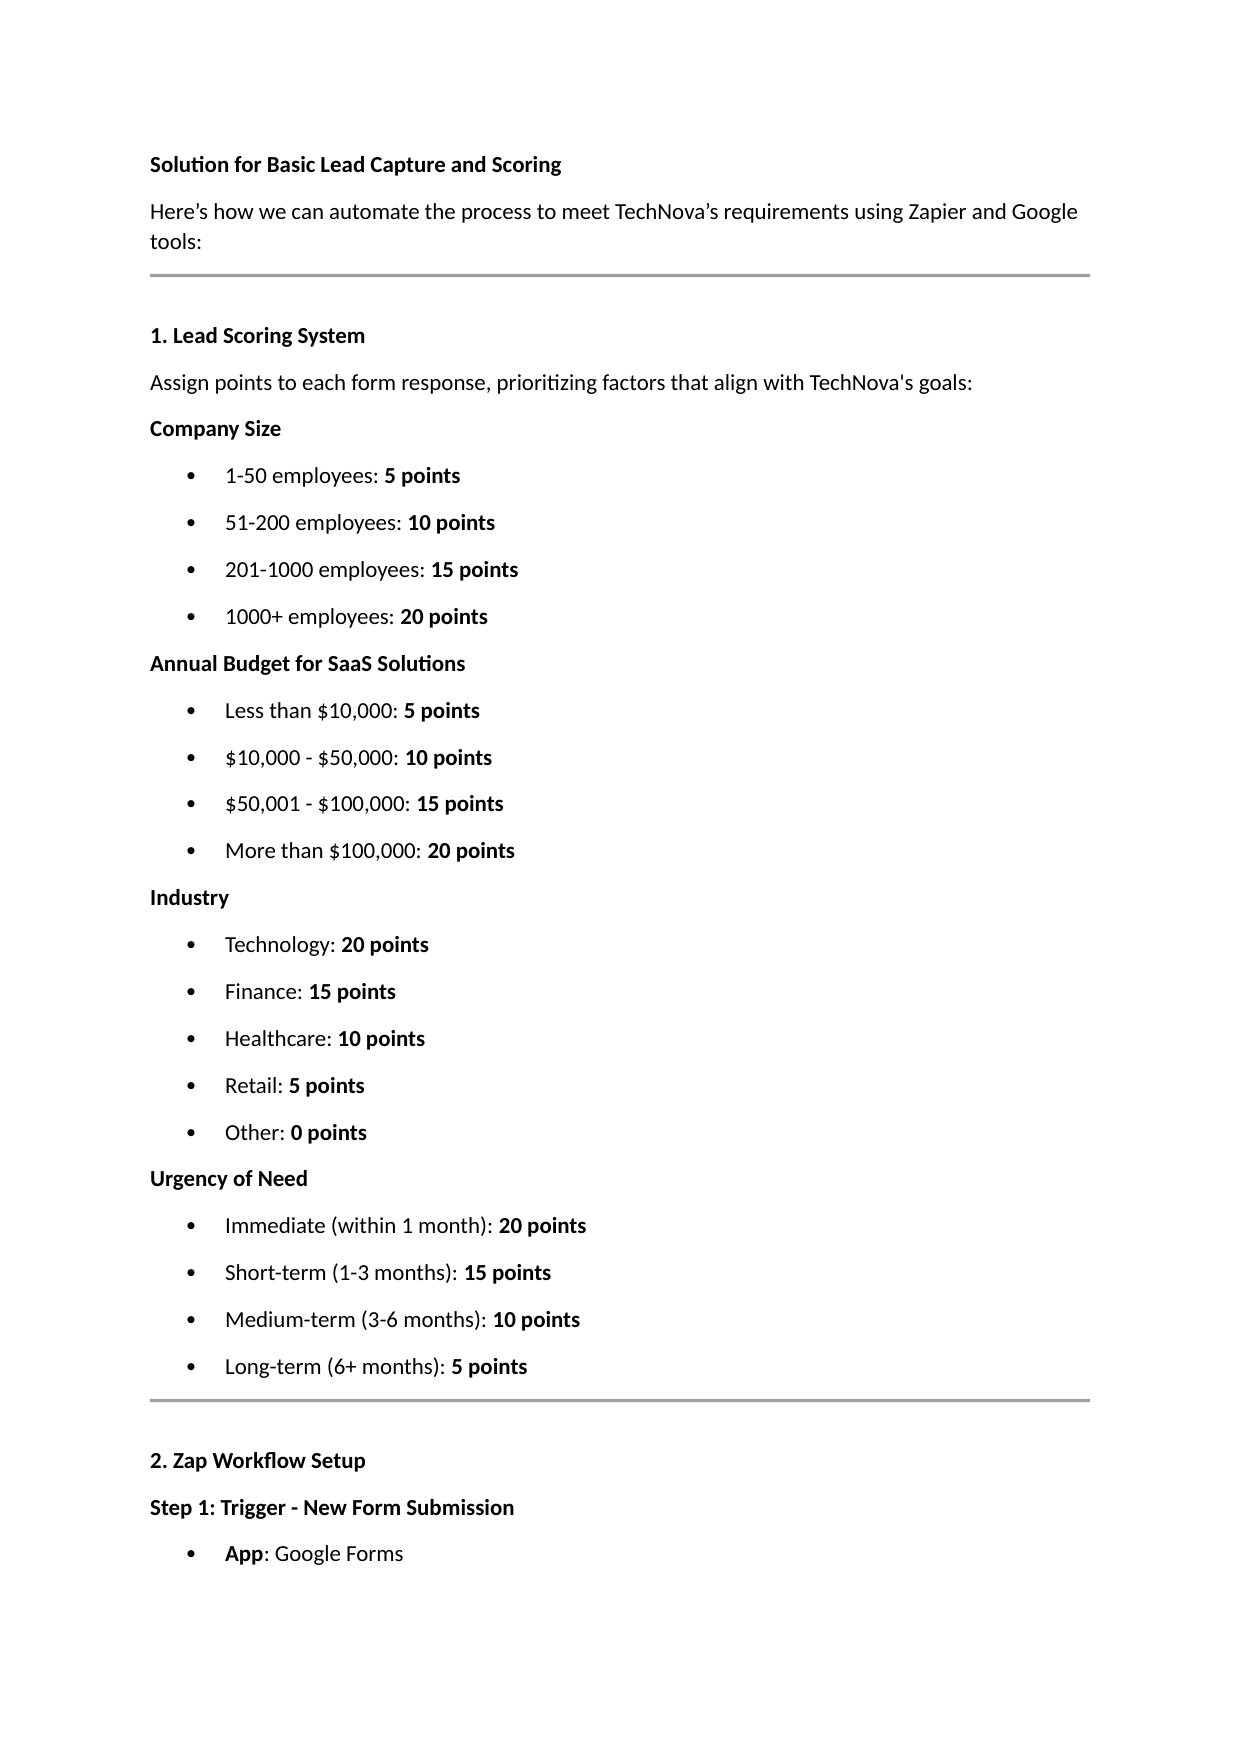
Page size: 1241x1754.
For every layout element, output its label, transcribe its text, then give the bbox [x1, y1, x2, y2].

text Industry [150, 883, 1090, 911]
list Technology: 20 points [187, 930, 1090, 958]
list Less than $10,000: 5 points [187, 696, 1090, 724]
list Immediate (within 1 month): 20 points [187, 1211, 1090, 1239]
text 2. Zap Workflow Setup [150, 1446, 1090, 1474]
list Healthcare: 10 points [187, 1024, 1090, 1052]
list Other: 0 points [187, 1118, 1090, 1146]
text Here’s how we can automate the process to meet TechNova’s requirements using Zapier and Google tools: [150, 197, 1090, 255]
list Retail: 5 points [187, 1071, 1090, 1099]
list App: Google Forms [187, 1539, 1090, 1568]
list 51-200 employees: 10 points [187, 508, 1090, 536]
list Medium-term (3-6 months): 10 points [187, 1305, 1090, 1333]
list More than $100,000: 20 points [187, 836, 1090, 864]
text Assign points to each form response, prioritizing factors that align with TechNova's goals: [150, 368, 1090, 396]
list $50,001 - $100,000: 15 points [187, 789, 1090, 818]
list Short-term (1-3 months): 15 points [187, 1258, 1090, 1286]
text Urgency of Need [150, 1164, 1090, 1193]
list 1000+ employees: 20 points [187, 602, 1090, 630]
list Long-term (6+ months): 5 points [187, 1352, 1090, 1380]
text 1. Lead Scoring System [150, 321, 1090, 349]
text Solution for Basic Lead Capture and Scoring [150, 150, 1090, 178]
list $10,000 - $50,000: 10 points [187, 743, 1090, 771]
list 201-1000 employees: 15 points [187, 555, 1090, 583]
list 1-50 employees: 5 points [187, 461, 1090, 489]
text Company Size [150, 414, 1090, 443]
text Annual Budget for SaaS Solutions [150, 649, 1090, 677]
list Finance: 15 points [187, 977, 1090, 1005]
text Step 1: Trigger - New Form Submission [150, 1493, 1090, 1521]
